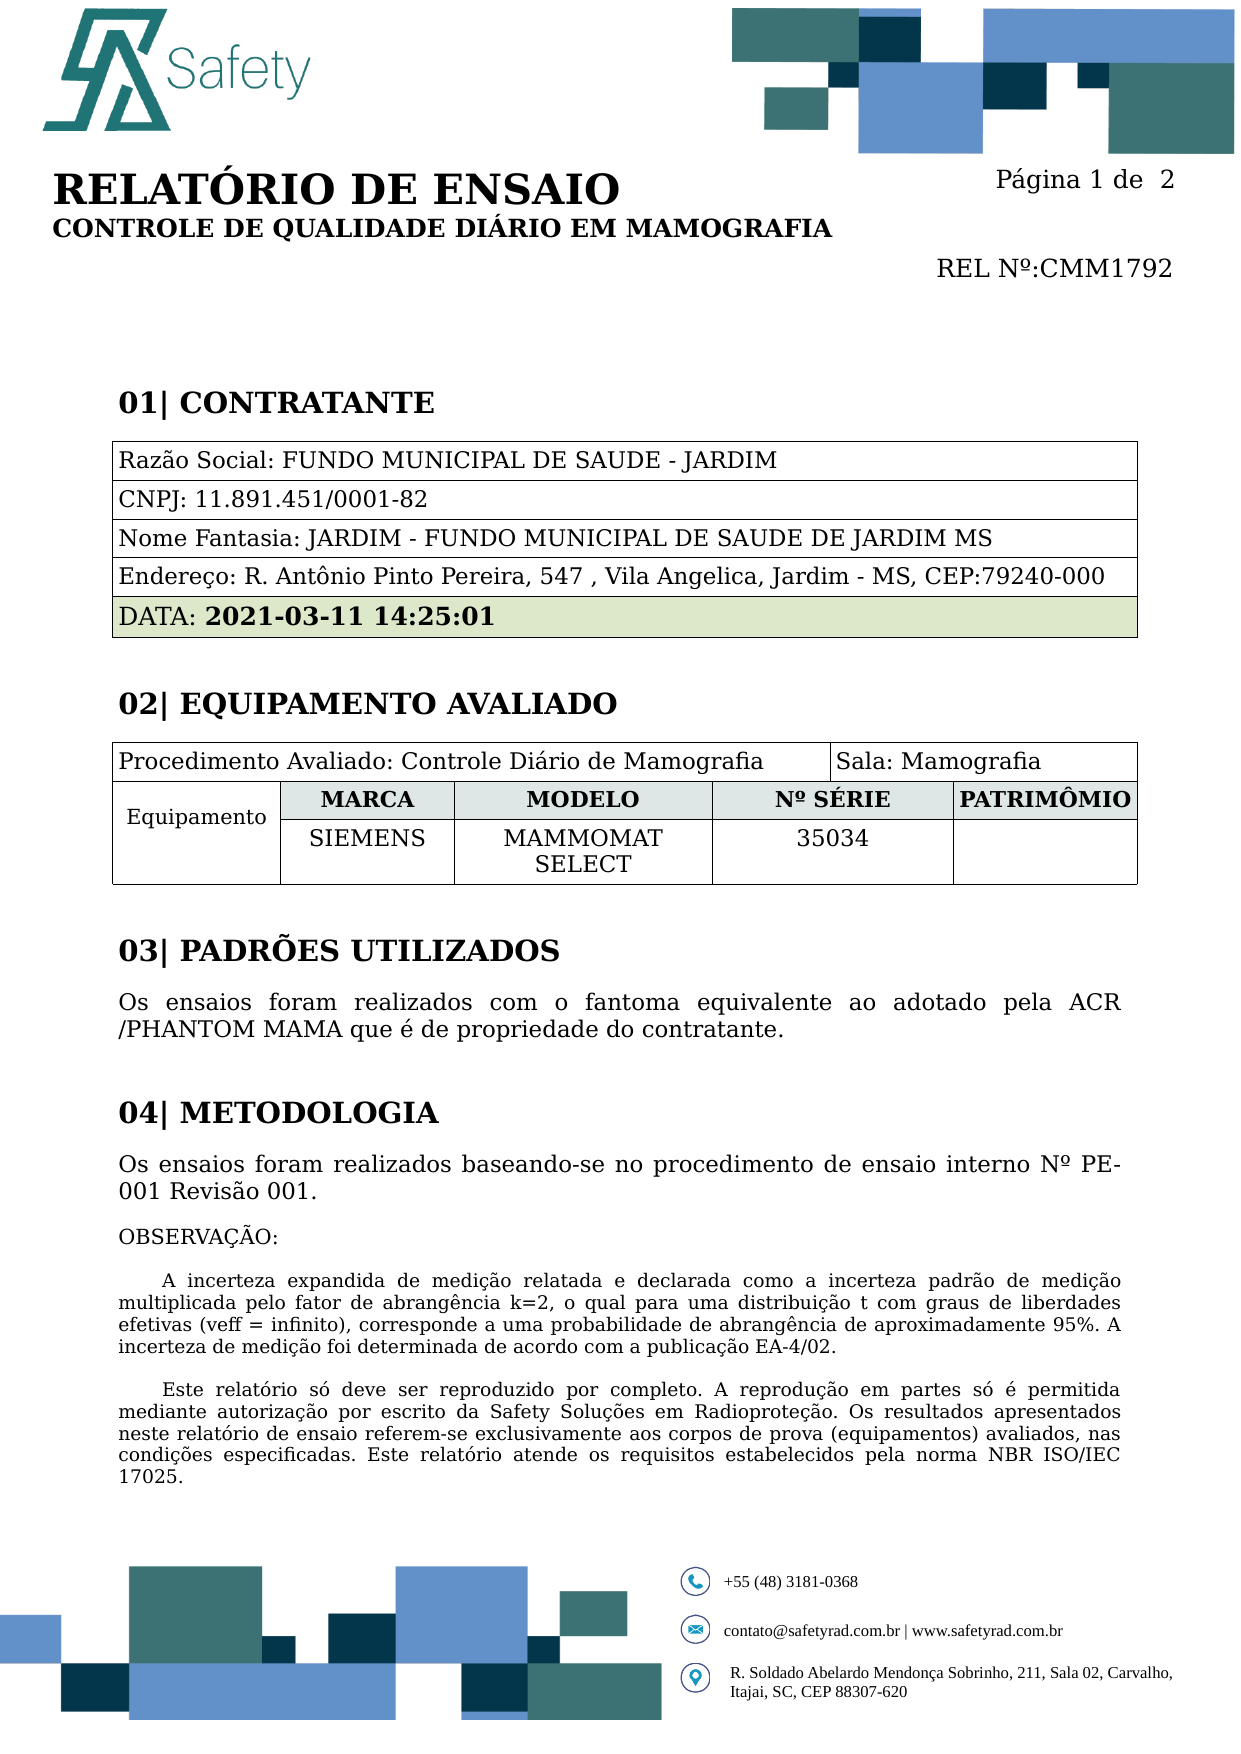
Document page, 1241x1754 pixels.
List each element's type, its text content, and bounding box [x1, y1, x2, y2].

picture [731, 8, 1235, 154]
picture [680, 1663, 710, 1693]
text Os ensaios foram realizados com o fantoma equivalente ao adotado pela ACR /PHANTOM MAMA que é de propriedade do contratante. [118, 989, 1122, 1042]
table_header Procedimento Avaliado: Controle Diário de Mamografia [113, 743, 830, 781]
text OBSERVAÇÃO: [118, 1225, 1122, 1250]
text Os ensaios foram realizados baseando-se no procedimento de ensaio interno Nº PE-001 Revisão 001. [118, 1151, 1122, 1204]
table_cell Nome Fantasia: JARDIM - FUNDO MUNICIPAL DE SAUDE DE JARDIM MS [113, 520, 1137, 557]
table_cell PATRIMÔMIO [954, 782, 1137, 819]
table_cell DATA: 2021-03-11 14:25:01 [113, 597, 1137, 637]
table_cell MODELO [455, 782, 712, 819]
picture [680, 1614, 710, 1644]
text 01| CONTRATANTE [118, 386, 1122, 420]
table_header Sala: Mamografia [831, 743, 1137, 781]
table_cell SIEMENS [281, 820, 454, 884]
picture [680, 1566, 710, 1596]
picture [0, 1566, 662, 1720]
table_cell MAMMOMAT SELECT [455, 820, 712, 884]
table_cell MARCA [281, 782, 454, 819]
table_cell [954, 820, 1137, 884]
table_cell Equipamento [113, 782, 280, 884]
table_cell Nº SÉRIE [713, 782, 953, 819]
text Este relatório só deve ser reproduzido por completo. A reprodução em partes só é permitida mediante autorização por escrito da Safety Soluções em Radioproteção. Os resultados apresentados neste relatório de ensaio referem-se exclusivamente aos corpos de prova (equipamentos) avaliados, nas condições especificadas. Este relatório atende os requisitos estabelecidos pela norma NBR ISO/IEC 17025. [118, 1379, 1122, 1488]
text 03| PADRÕES UTILIZADOS [118, 934, 1122, 968]
table_header Razão Social: FUNDO MUNICIPAL DE SAUDE - JARDIM [113, 442, 1137, 480]
table_cell 35034 [713, 820, 953, 884]
text 02| EQUIPAMENTO AVALIADO [118, 687, 1122, 721]
picture [42, 8, 311, 131]
table_cell Endereço: R. Antônio Pinto Pereira, 547 , Vila Angelica, Jardim - MS, CEP:79240-000 [113, 558, 1137, 596]
table_cell CNPJ: 11.891.451/0001-82 [113, 481, 1137, 518]
text A incerteza expandida de medição relatada e declarada como a incerteza padrão de medição multiplicada pelo fator de abrangência k=2, o qual para uma distribuição t com graus de liberdades efetivas (veff = infinito), corresponde a uma probabilidade de abrangência de aproximadamente 95%. A incerteza de medição foi determinada de acordo com a publicação EA-4/02. [118, 1271, 1122, 1358]
text 04| METODOLOGIA [118, 1096, 1122, 1130]
